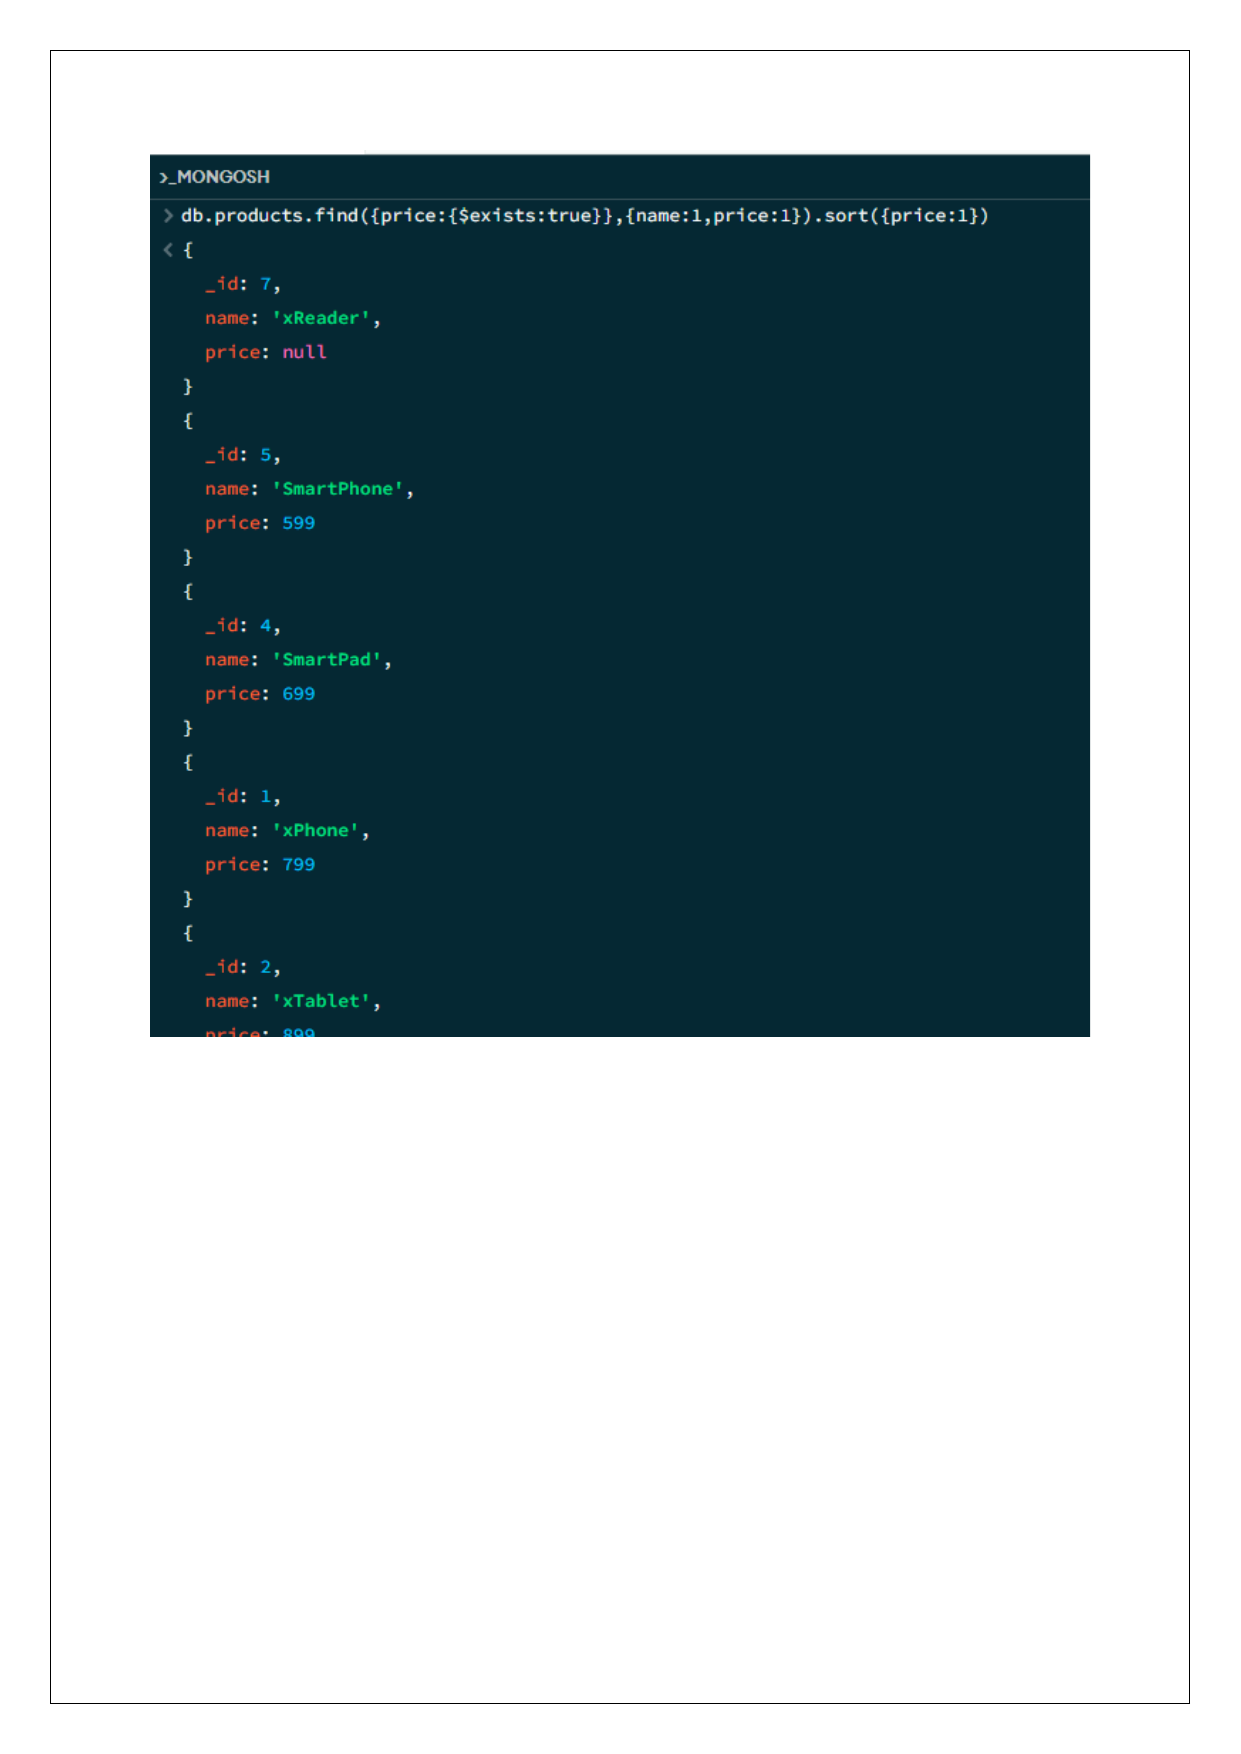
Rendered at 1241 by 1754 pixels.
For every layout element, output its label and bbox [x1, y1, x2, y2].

picture [150, 150, 1091, 1037]
